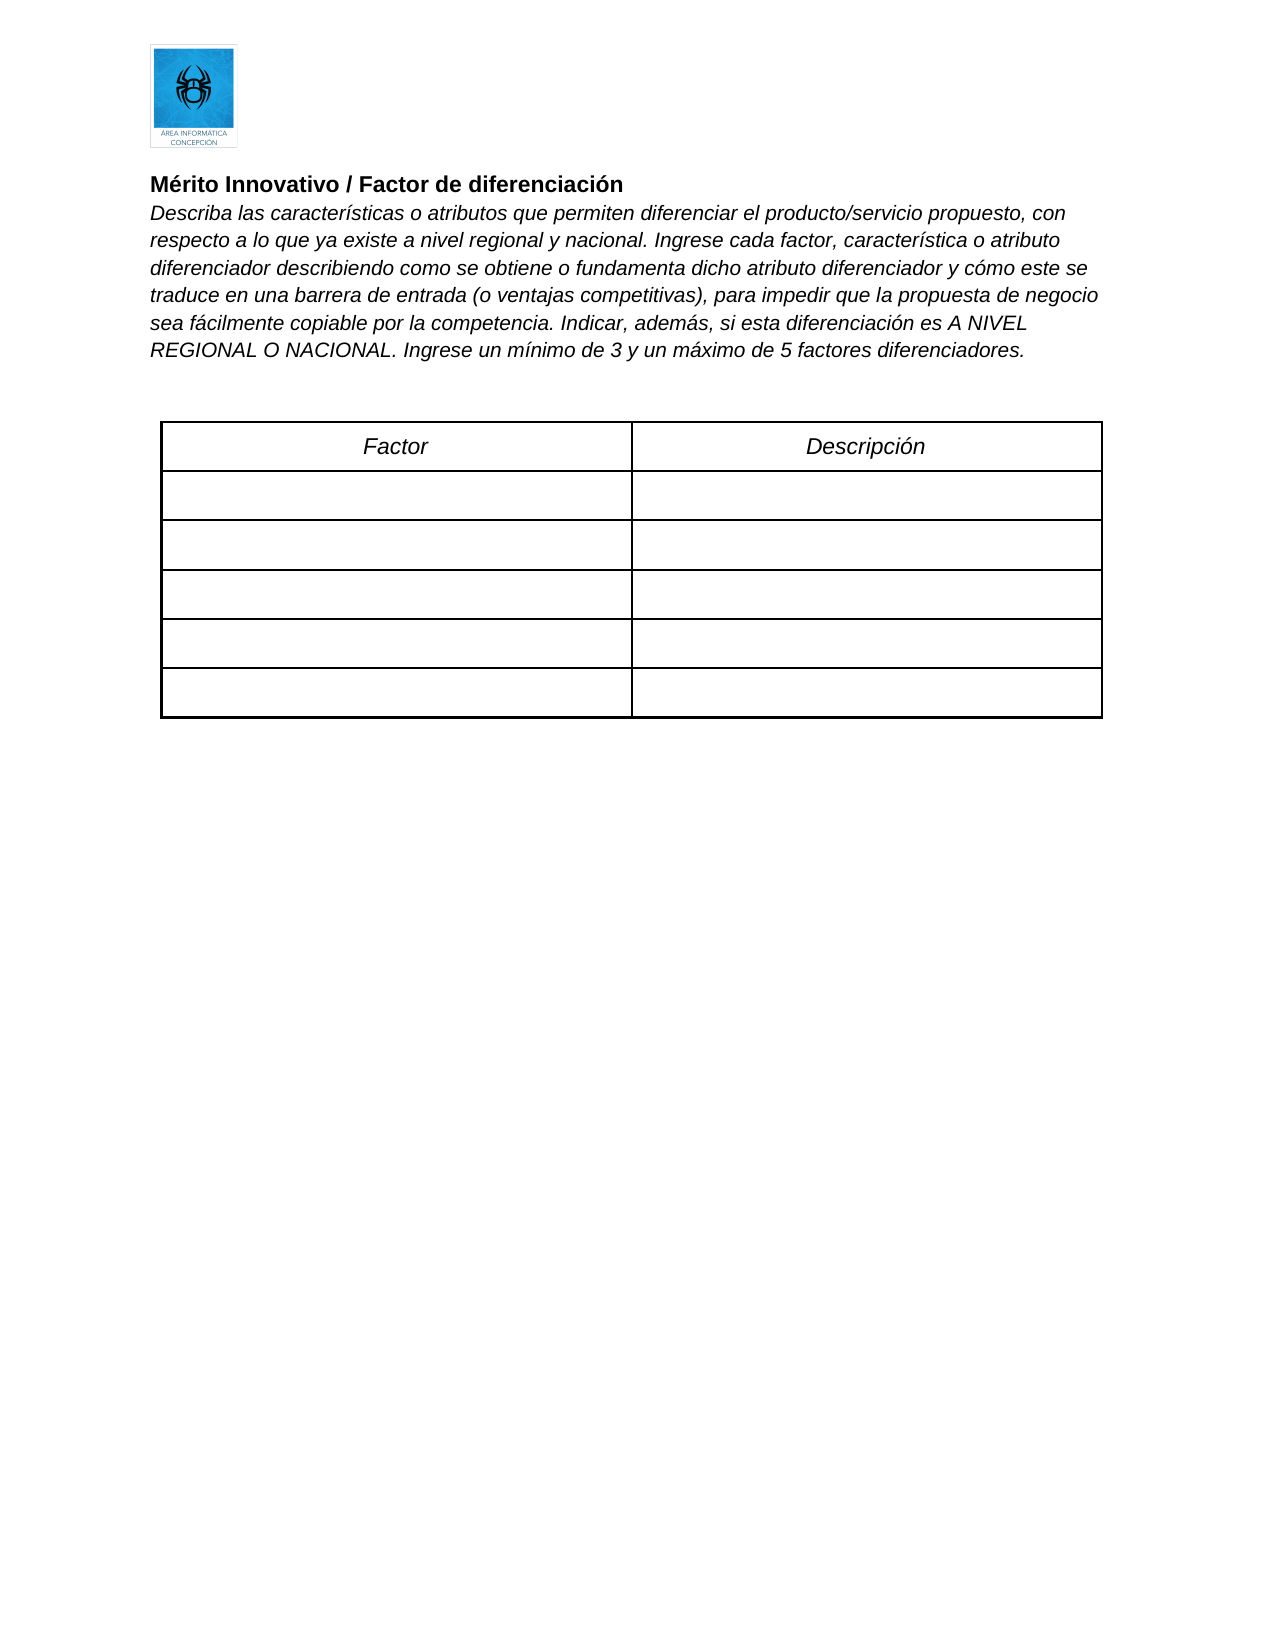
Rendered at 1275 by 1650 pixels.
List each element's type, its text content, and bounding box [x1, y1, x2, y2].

table_cell [163, 620, 631, 667]
table_cell [633, 669, 1101, 716]
table_header Factor [163, 423, 631, 470]
table_cell [163, 472, 631, 519]
table_header Descripción [633, 423, 1101, 470]
table_cell [163, 669, 631, 716]
text Mérito Innovativo / Factor de diferenciación [150, 150, 1125, 197]
table_cell [163, 571, 631, 618]
picture [150, 44, 238, 148]
table_cell [633, 472, 1101, 519]
text Describa las características o atributos que permiten diferenciar el producto/servicio propuesto, con respecto a lo que ya existe a nivel regional y nacional. Ingrese cada factor, característica o atributo diferenciador describiendo como se obtiene o fundamenta dicho atributo diferenciador y cómo este se traduce en una barrera de entrada (o ventajas competitivas), para impedir que la propuesta de negocio sea fácilmente copiable por la competencia. Indicar, además, si esta diferenciación es A NIVEL REGIONAL O NACIONAL. Ingrese un mínimo de 3 y un máximo de 5 factores diferenciadores. [150, 201, 1125, 362]
table_cell [163, 521, 631, 569]
table_cell [633, 521, 1101, 569]
table_cell [633, 620, 1101, 667]
table_cell [633, 571, 1101, 618]
